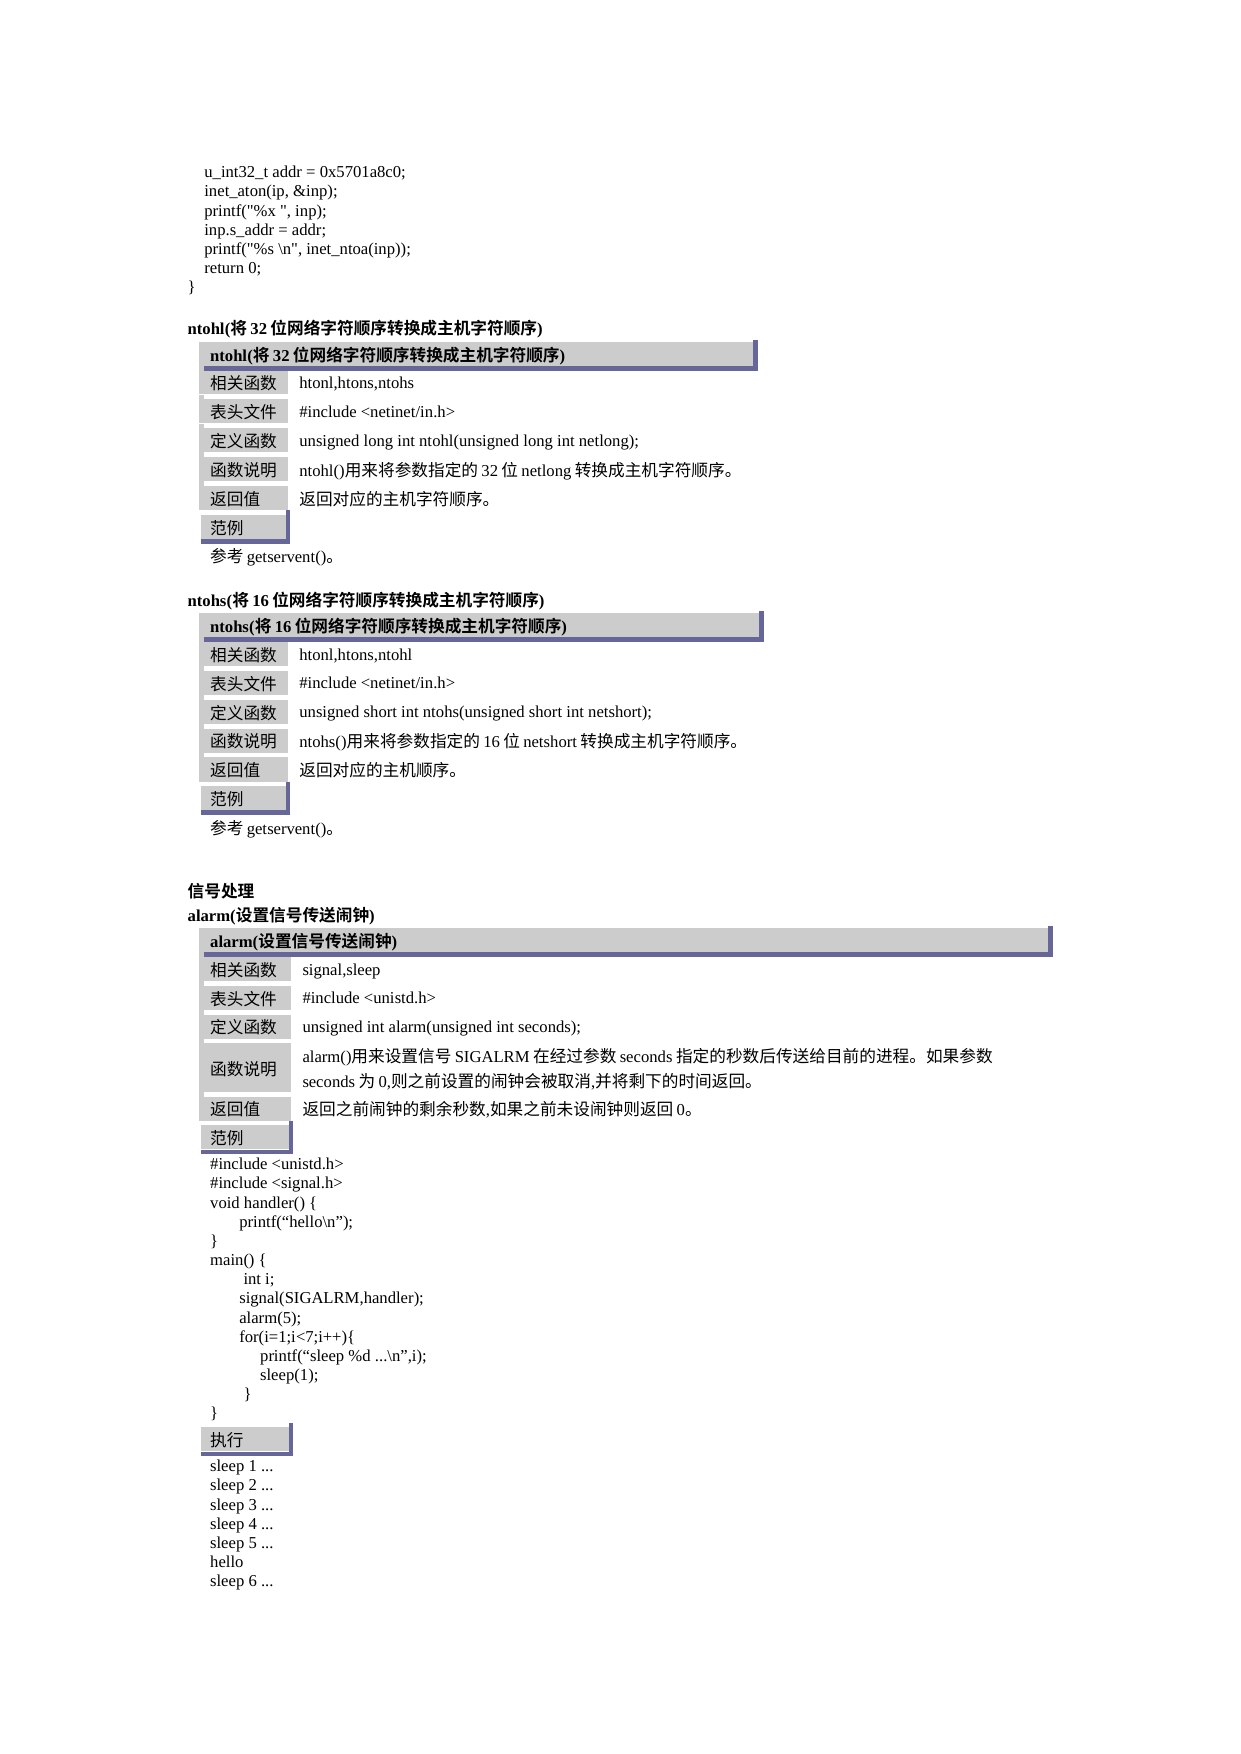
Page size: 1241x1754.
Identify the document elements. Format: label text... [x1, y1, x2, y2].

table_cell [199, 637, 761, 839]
text printf("%x ", inp); [187, 200, 1053, 219]
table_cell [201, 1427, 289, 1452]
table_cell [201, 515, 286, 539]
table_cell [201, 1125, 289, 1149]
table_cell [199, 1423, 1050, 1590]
subtitle 信号处理 [187, 878, 1053, 902]
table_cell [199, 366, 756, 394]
subtitle ntohl(将32位网络字符顺序转换成主机字符顺序) [187, 315, 1053, 339]
text inp.s_addr = addr; [187, 219, 1053, 239]
text } [187, 277, 1053, 296]
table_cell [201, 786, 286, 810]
text return 0; [187, 258, 1053, 277]
text inet_aton(ip, &inp); [187, 181, 1053, 200]
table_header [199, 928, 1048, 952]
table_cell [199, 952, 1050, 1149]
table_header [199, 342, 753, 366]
text printf("%s \n", inet_ntoa(inp)); [187, 239, 1053, 258]
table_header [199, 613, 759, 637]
subtitle alarm(设置信号传送闹钟) [187, 902, 1053, 926]
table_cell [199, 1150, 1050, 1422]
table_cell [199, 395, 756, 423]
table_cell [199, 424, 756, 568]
subtitle ntohs(将16位网络字符顺序转换成主机字符顺序) [187, 587, 1053, 611]
text u_int32_t addr = 0x5701a8c0; [187, 162, 1053, 181]
